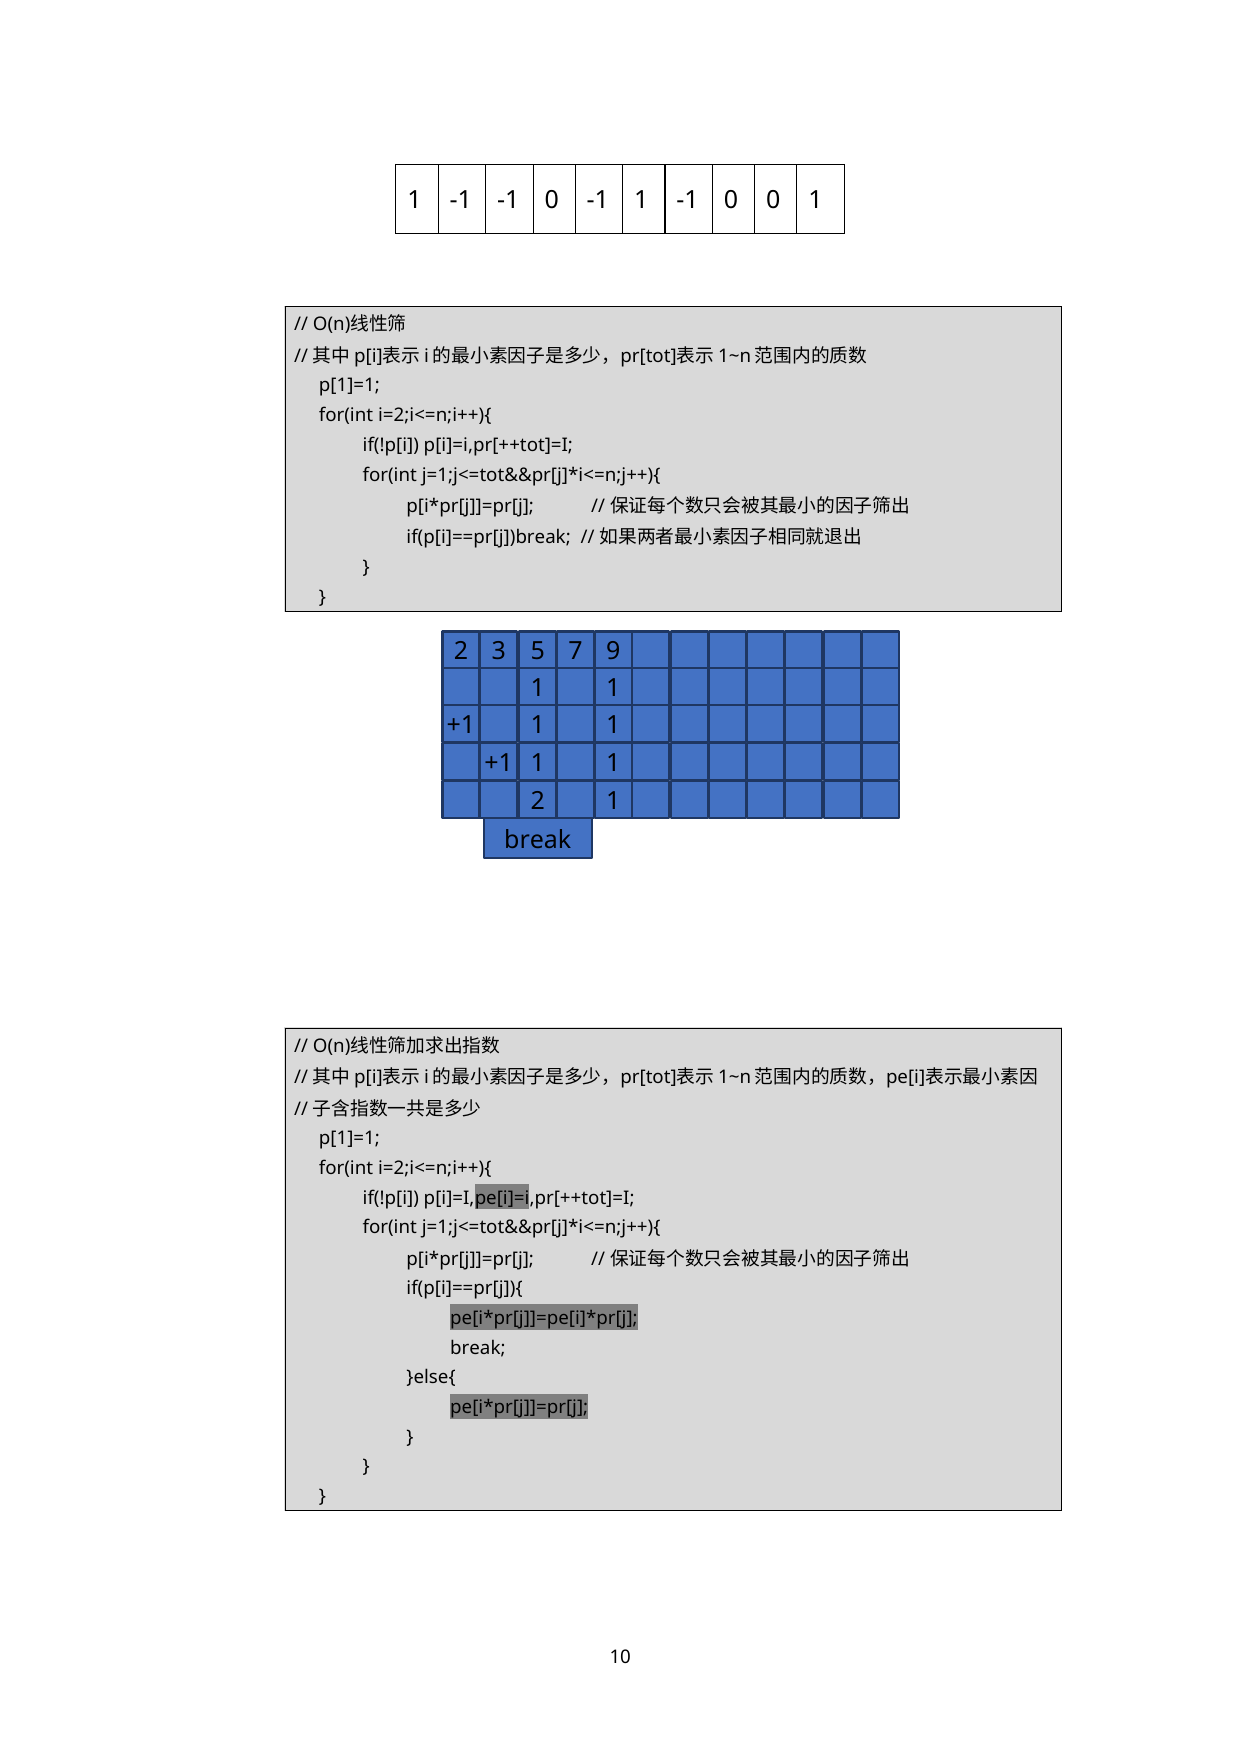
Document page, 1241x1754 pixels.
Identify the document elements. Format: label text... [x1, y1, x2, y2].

table_cell 1 [797, 165, 844, 233]
text } [286, 550, 1061, 579]
table_cell 0 [755, 165, 796, 233]
text } [286, 1450, 1061, 1478]
text // 其中p[i]表示i的最小素因子是多少，pr[tot]表示1~n范围内的质数 [286, 337, 1061, 368]
text } [286, 580, 1061, 611]
text p[1]=1; [286, 369, 1061, 397]
text p[1]=1; [286, 1121, 1061, 1150]
text if(p[i]==pr[j])break; // 如果两者最小素因子相同就退出 [286, 519, 1061, 549]
text break; [286, 1331, 1061, 1359]
table_cell -1 [576, 165, 622, 233]
table_cell 0 [534, 165, 575, 233]
text } [286, 1420, 1061, 1449]
text if(p[i]==pr[j]){ [286, 1272, 1061, 1300]
table_cell 1 [396, 165, 438, 233]
text if(!p[i]) p[i]=i,pr[++tot]=I; [286, 428, 1061, 457]
text // O(n)线性筛加求出指数 [286, 1029, 1061, 1058]
table_cell -1 [439, 165, 485, 233]
text // 子含指数一共是多少 [286, 1090, 1061, 1120]
text // 其中p[i]表示i的最小素因子是多少，pr[tot]表示1~n范围内的质数，pe[i]表示最小素因 [286, 1059, 1061, 1089]
text // O(n)线性筛 [286, 307, 1061, 336]
table_cell 1 [623, 165, 664, 233]
text } [286, 1479, 1061, 1510]
table_cell -1 [666, 165, 712, 233]
text for(int j=1;j<=tot&&pr[j]*i<=n;j++){ [286, 1211, 1061, 1239]
text p[i*pr[j]]=pr[j]; // 保证每个数只会被其最小的因子筛出 [286, 487, 1061, 518]
text }else{ [286, 1361, 1061, 1389]
text if(!p[i]) p[i]=I,pe[i]=i,pr[++tot]=I; [286, 1181, 1061, 1209]
text for(int i=2;i<=n;i++){ [286, 1151, 1061, 1180]
table_cell 0 [713, 165, 754, 233]
text pe[i*pr[j]]=pe[i]*pr[j]; [286, 1301, 1061, 1330]
text p[i*pr[j]]=pr[j]; // 保证每个数只会被其最小的因子筛出 [286, 1240, 1061, 1271]
table_cell -1 [486, 165, 533, 233]
text pe[i*pr[j]]=pr[j]; [286, 1390, 1061, 1419]
text for(int j=1;j<=tot&&pr[j]*i<=n;j++){ [286, 458, 1061, 486]
text for(int i=2;i<=n;i++){ [286, 398, 1061, 427]
